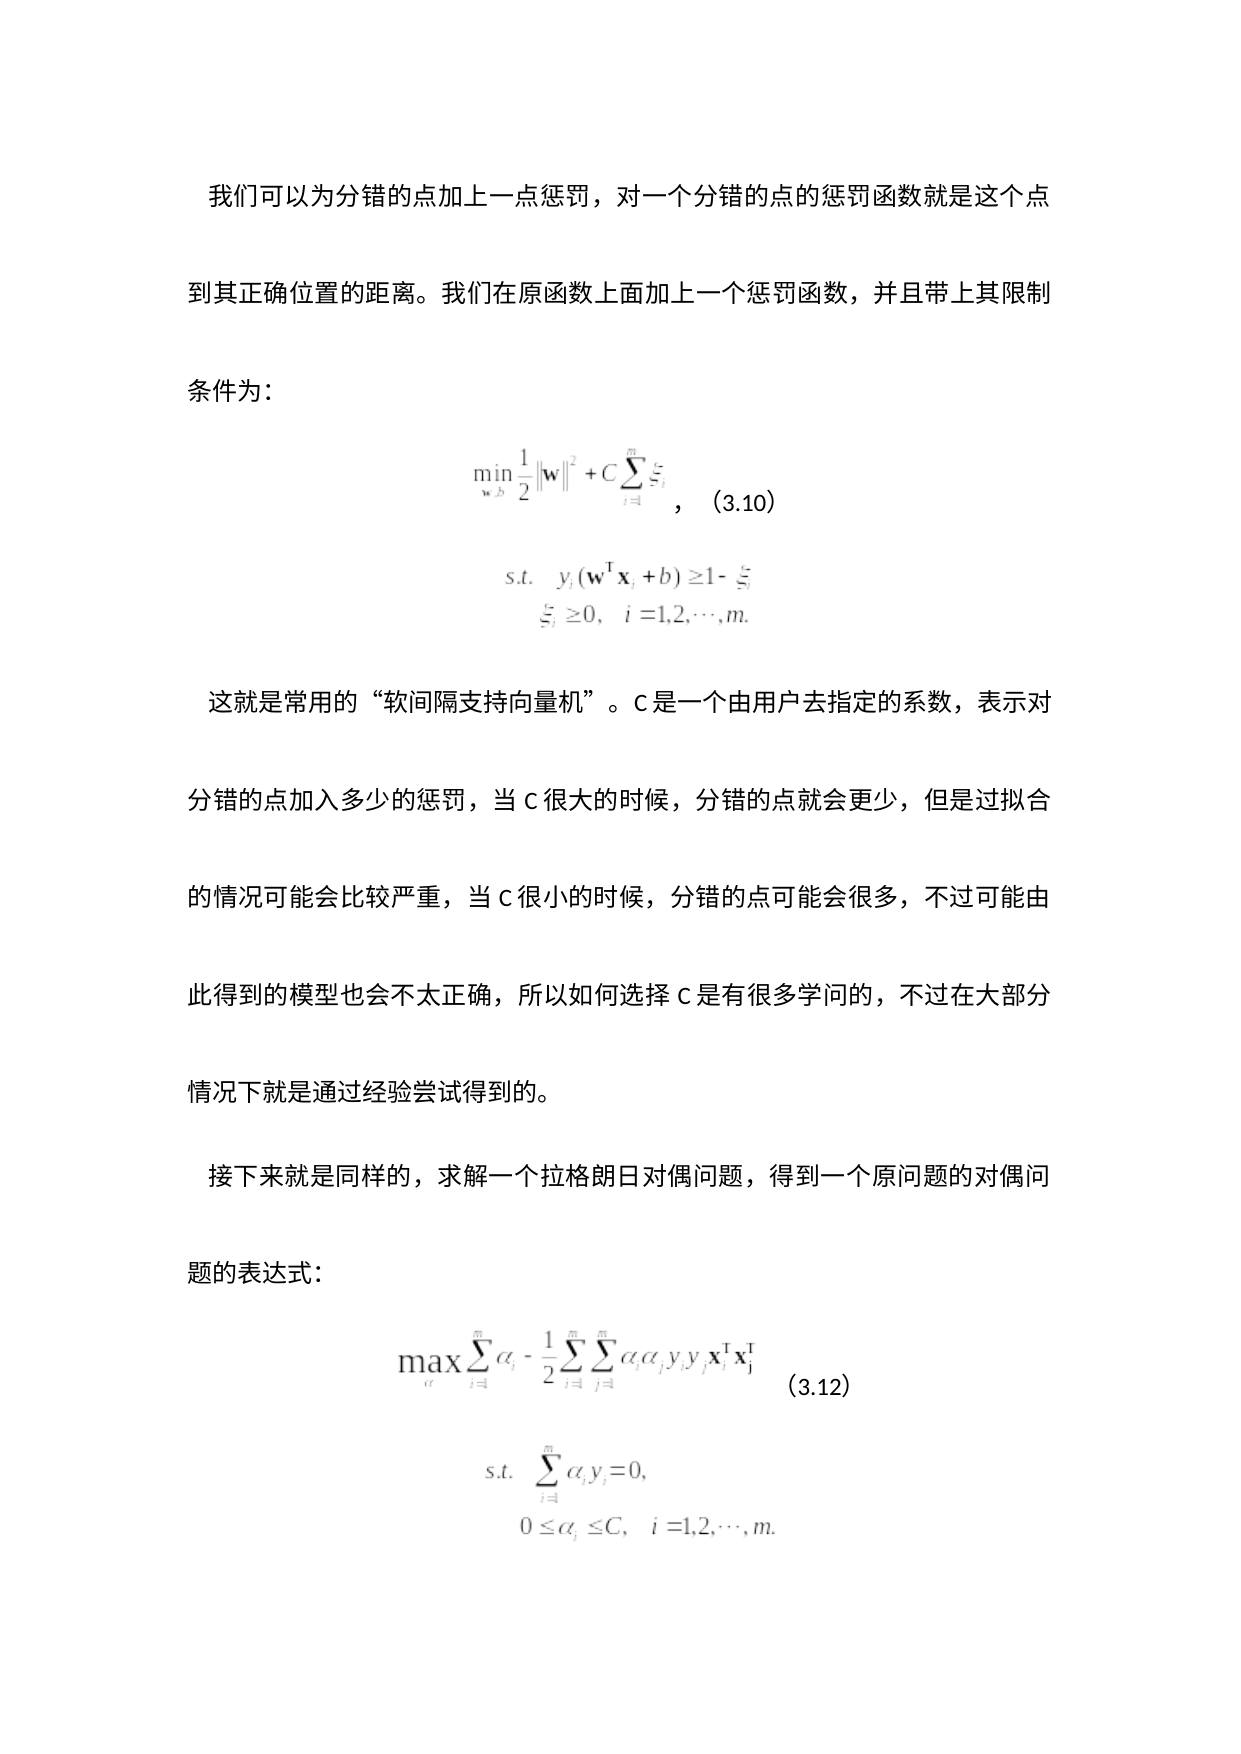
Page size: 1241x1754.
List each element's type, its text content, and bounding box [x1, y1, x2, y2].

text 接下来就是同样的，求解一个拉格朗日对偶问题，得到一个原问题的对偶问题的表达式： [187, 1142, 1053, 1304]
text 我们可以为分错的点加上一点惩罚，对一个分错的点的惩罚函数就是这个点到其正确位置的距离。我们在原函数上面加上一个惩罚函数，并且带上其限制条件为： [187, 162, 1053, 422]
text 这就是常用的“软间隔支持向量机”。C是一个由用户去指定的系数，表示对分错的点加入多少的惩罚，当C很大的时候，分错的点就会更少，但是过拟合的情况可能会比较严重，当C很小的时候，分错的点可能会很多，不过可能由此得到的模型也会不太正确，所以如何选择C是有很多学问的，不过在大部分情况下就是通过经验尝试得到的。 [187, 668, 1053, 1123]
text ，（3.10） [187, 440, 1053, 538]
text （3.12） [187, 1322, 1053, 1420]
